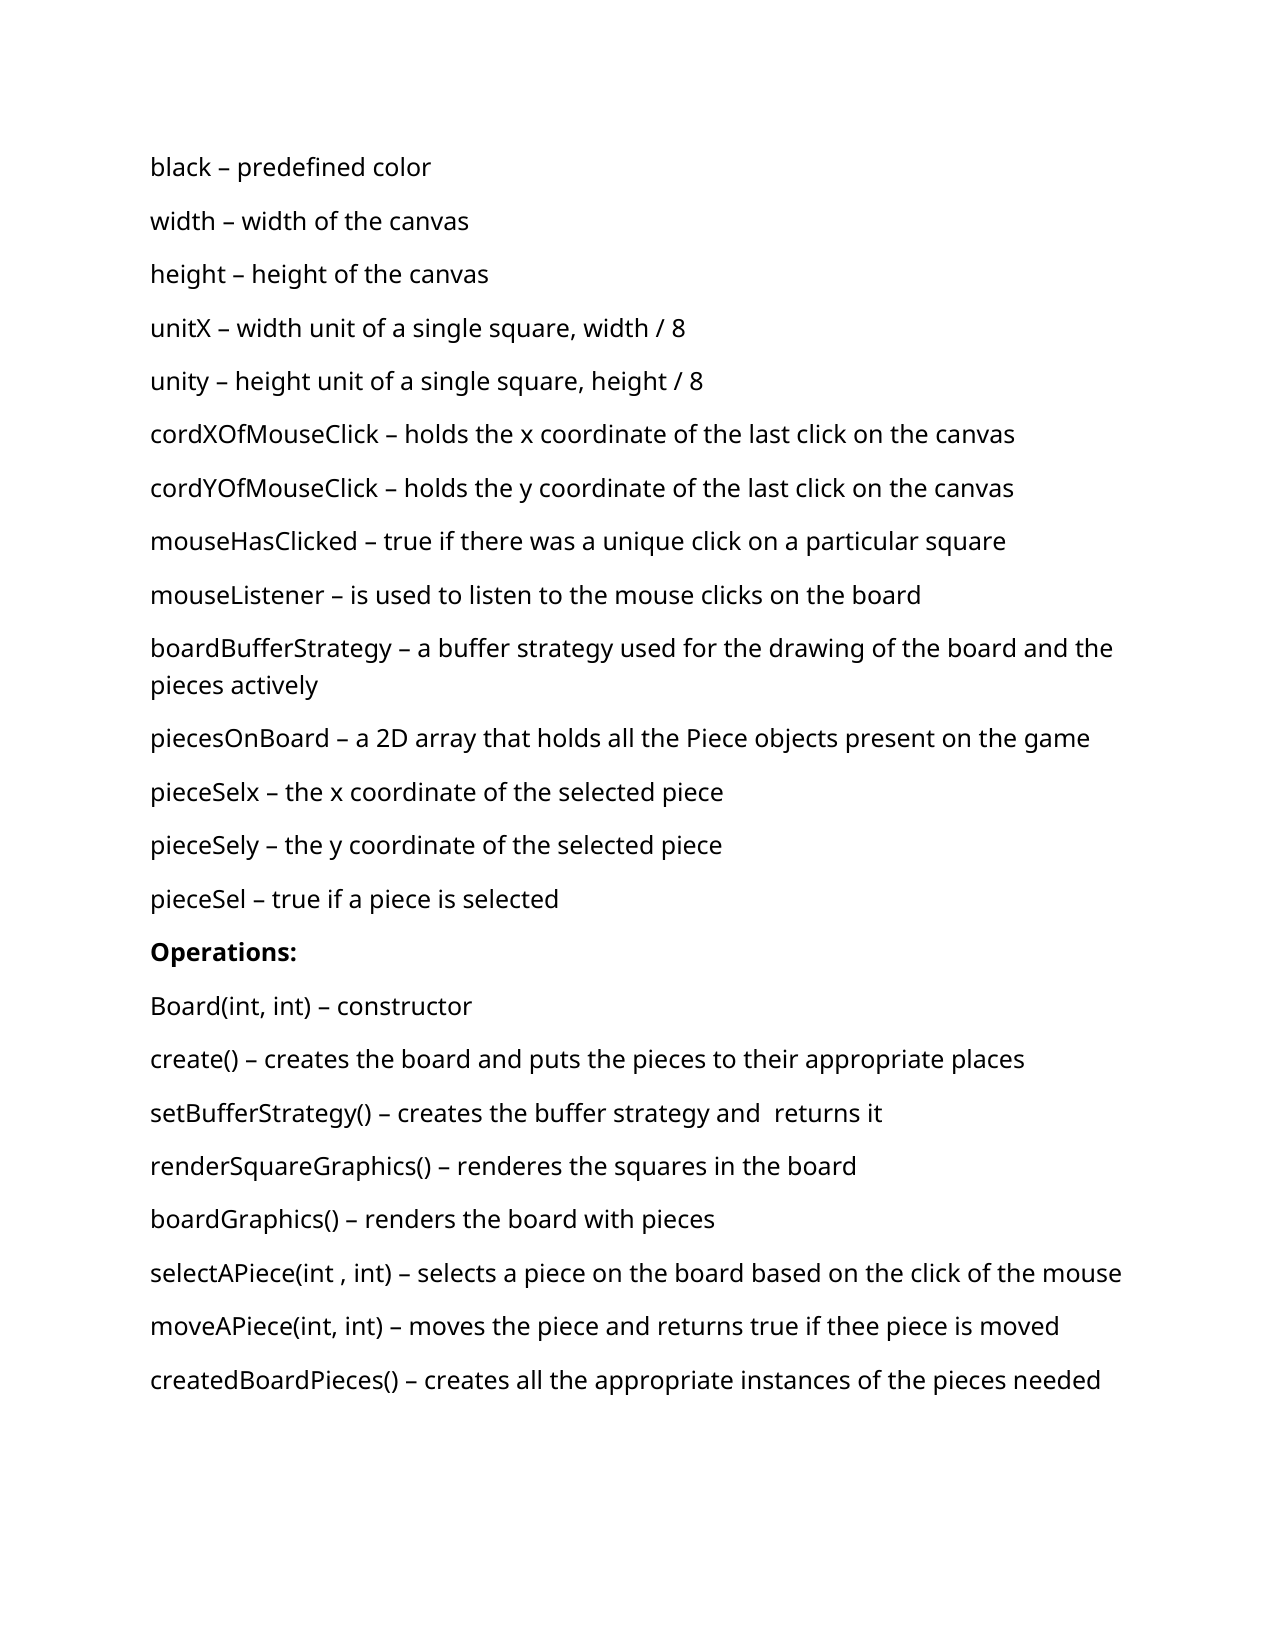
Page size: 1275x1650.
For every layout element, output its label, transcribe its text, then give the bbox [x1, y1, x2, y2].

text black – predefined color [150, 150, 1125, 184]
text create() – creates the board and puts the pieces to their appropriate places [150, 1042, 1125, 1076]
text unitX – width unit of a single square, width / 8 [150, 310, 1125, 344]
text Operations: [150, 935, 1125, 969]
text mouseListener – is used to listen to the mouse clicks on the board [150, 577, 1125, 612]
text mouseHasClicked – true if there was a unique click on a particular square [150, 524, 1125, 558]
text createdBoardPieces() – creates all the appropriate instances of the pieces needed [150, 1362, 1125, 1396]
text selectAPiece(int , int) – selects a piece on the board based on the click of the mouse [150, 1256, 1125, 1289]
text Board(int, int) – constructor [150, 988, 1125, 1022]
text moveAPiece(int, int) – moves the piece and returns true if thee piece is moved [150, 1309, 1125, 1343]
text cordXOfMouseClick – holds the x coordinate of the last click on the canvas [150, 417, 1125, 451]
text boardBufferStrategy – a buffer strategy used for the drawing of the board and the pieces actively [150, 631, 1125, 702]
text cordYOfMouseClick – holds the y coordinate of the last click on the canvas [150, 471, 1125, 505]
text pieceSelx – the x coordinate of the selected piece [150, 774, 1125, 809]
text boardGraphics() – renders the board with pieces [150, 1202, 1125, 1236]
text height – height of the canvas [150, 257, 1125, 291]
text width – width of the canvas [150, 203, 1125, 237]
text setBufferStrategy() – creates the buffer strategy and returns it [150, 1095, 1125, 1129]
text pieceSely – the y coordinate of the selected piece [150, 828, 1125, 862]
text renderSquareGraphics() – renderes the squares in the board [150, 1149, 1125, 1183]
text piecesOnBoard – a 2D array that holds all the Piece objects present on the game [150, 721, 1125, 755]
text pieceSel – true if a piece is selected [150, 881, 1125, 916]
text unity – height unit of a single square, height / 8 [150, 364, 1125, 398]
